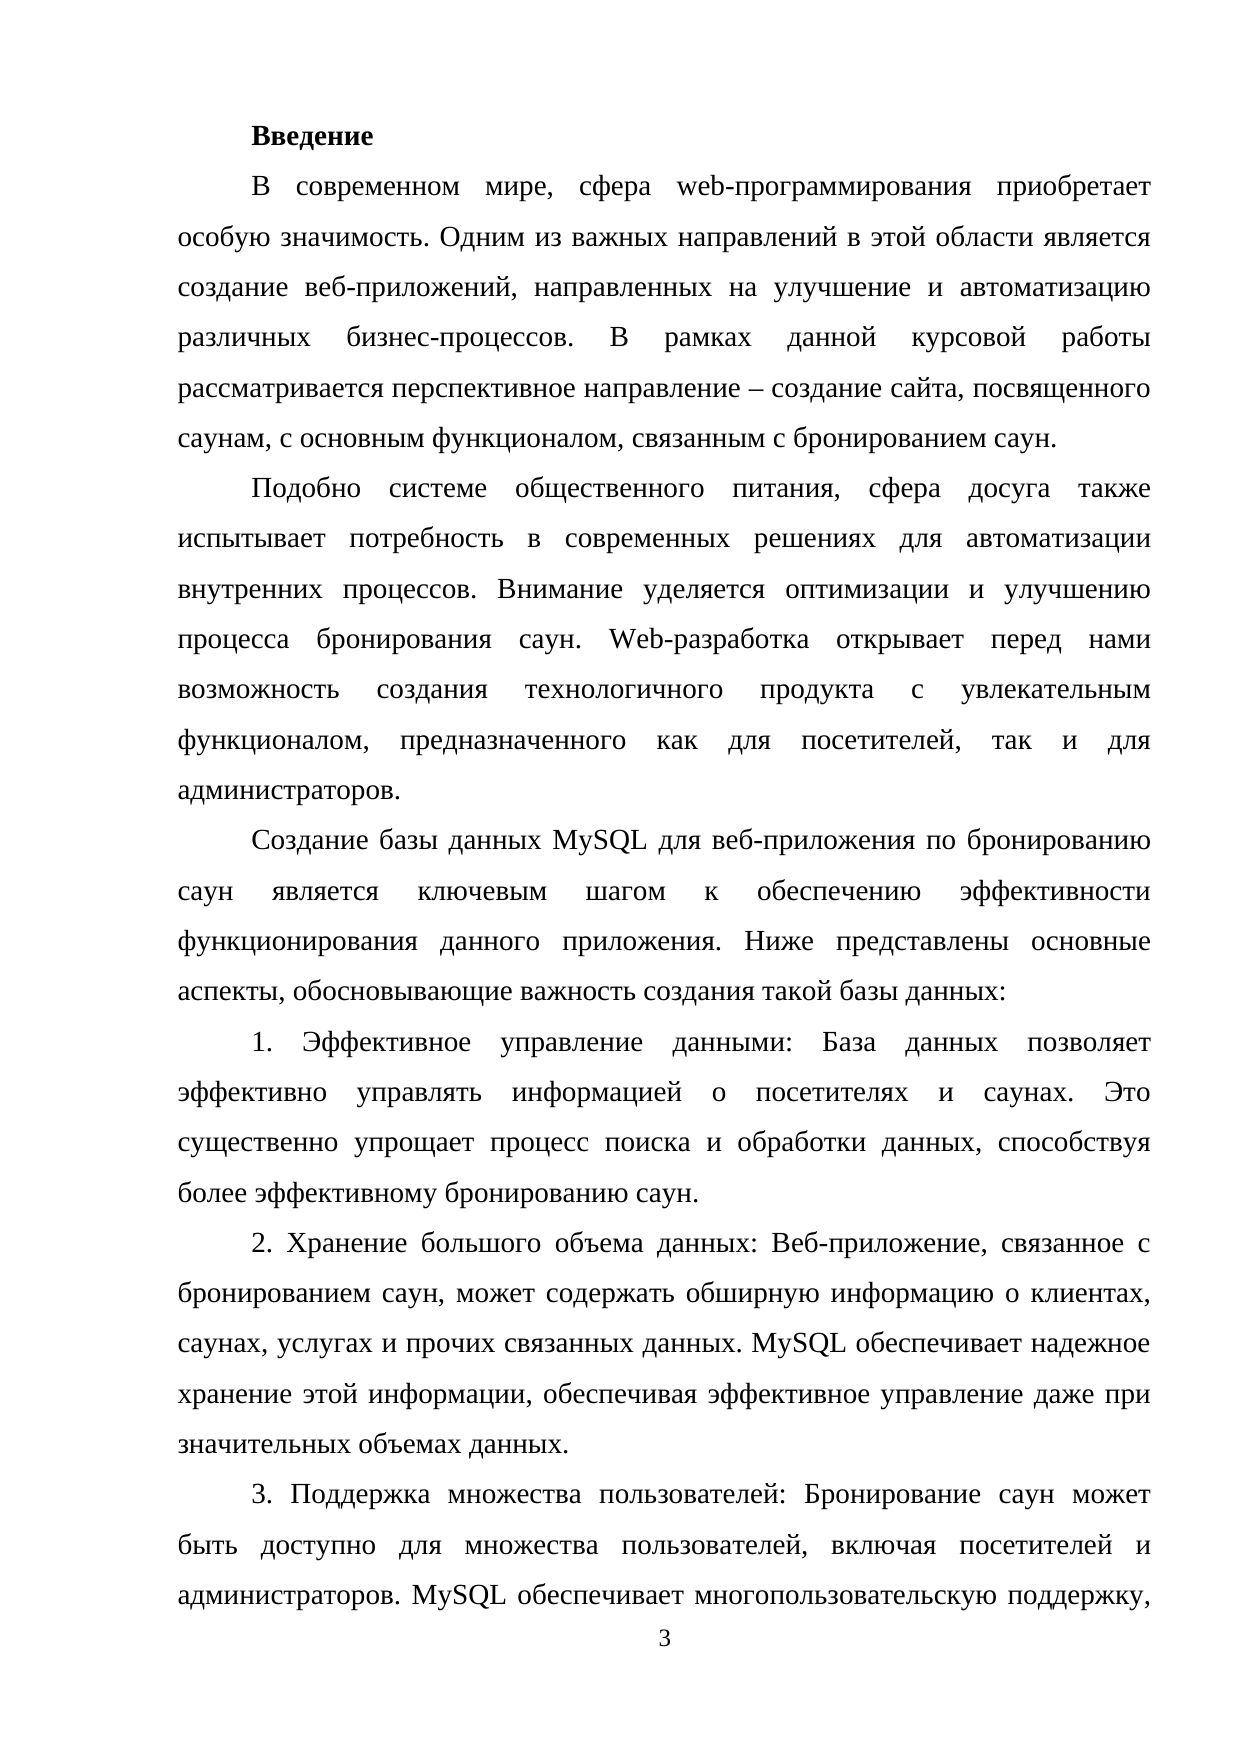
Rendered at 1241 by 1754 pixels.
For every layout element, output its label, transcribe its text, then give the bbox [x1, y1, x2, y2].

text Создание базы данных MySQL для веб-приложения по бронированию саун является ключевым шагом к обеспечению эффективности функционирования данного приложения. Ниже представлены основные аспекты, обосновывающие важность создания такой базы данных: [177, 822, 1152, 1007]
text Подобно системе общественного питания, сфера досуга также испытывает потребность в современных решениях для автоматизации внутренних процессов. Внимание уделяется оптимизации и улучшению процесса бронирования саун. Web-разработка открывает перед нами возможность создания технологичного продукта с увлекательным функционалом, предназначенного как для посетителей, так и для администраторов. [177, 470, 1152, 806]
text 1. Эффективное управление данными: База данных позволяет эффективно управлять информацией о посетителях и саунах. Это существенно упрощает процесс поиска и обработки данных, способствуя более эффективному бронированию саун. [177, 1024, 1152, 1208]
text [177, 1477, 1152, 1611]
subtitle Введение [177, 118, 1152, 152]
text В современном мире, сфера web-программирования приобретает особую значимость. Одним из важных направлений в этой области является создание веб-приложений, направленных на улучшение и автоматизацию различных бизнес-процессов. В рамках данной курсовой работы рассматривается перспективное направление – создание сайта, посвященного саунам, с основным функционалом, связанным с бронированием саун. [177, 168, 1152, 453]
text 2. Хранение большого объема данных: Веб-приложение, связанное с бронированием саун, может содержать обширную информацию о клиентах, саунах, услугах и прочих связанных данных. MySQL обеспечивает надежное хранение этой информации, обеспечивая эффективное управление даже при значительных объемах данных. [177, 1225, 1152, 1460]
